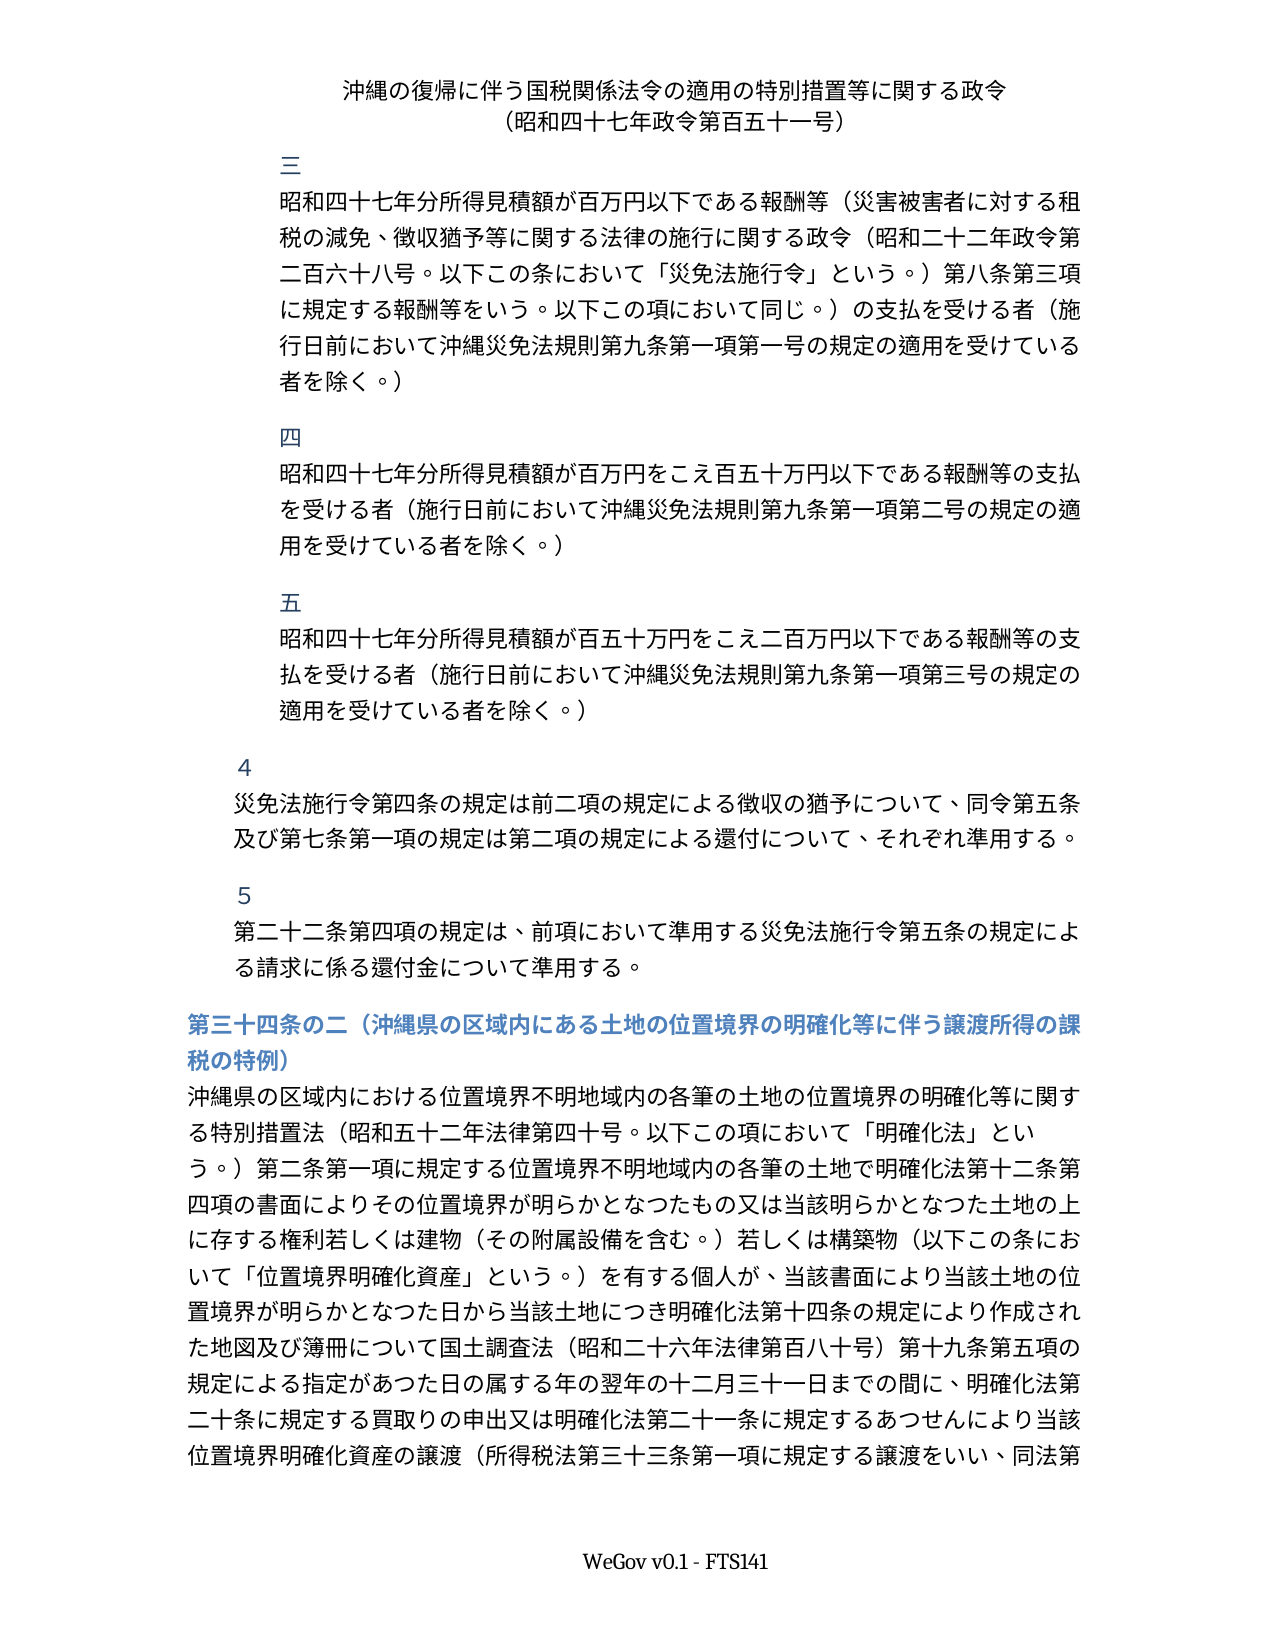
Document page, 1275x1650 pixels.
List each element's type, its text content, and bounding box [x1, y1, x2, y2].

subtitle 三 [279, 150, 1087, 181]
subtitle ４ [233, 752, 1087, 783]
text 災免法施行令第四条の規定は前二項の規定による徴収の猶予について、同令第五条及び第七条第一項の規定は第二項の規定による還付について、それぞれ準用する。 [233, 787, 1087, 855]
subtitle 四 [279, 422, 1087, 454]
text 昭和四十七年分所得見積額が百五十万円をこえ二百万円以下である報酬等の支払を受ける者（施行日前において沖縄災免法規則第九条第一項第三号の規定の適用を受けている者を除く。） [279, 623, 1087, 726]
subtitle 五 [279, 587, 1087, 618]
text 昭和四十七年分所得見積額が百万円をこえ百五十万円以下である報酬等の支払を受ける者（施行日前において沖縄災免法規則第九条第一項第二号の規定の適用を受けている者を除く。） [279, 458, 1087, 561]
subtitle ５ [233, 880, 1087, 911]
text 第二十二条第四項の規定は、前項において準用する災免法施行令第五条の規定による請求に係る還付金について準用する。 [233, 916, 1087, 983]
subtitle 第三十四条の二（沖縄県の区域内にある土地の位置境界の明確化等に伴う譲渡所得の課税の特例） [187, 1009, 1087, 1076]
text 昭和四十七年分所得見積額が百万円以下である報酬等（災害被害者に対する租税の減免、徴収猶予等に関する法律の施行に関する政令（昭和二十二年政令第二百六十八号。以下この条において「災免法施行令」という。）第八条第三項に規定する報酬等をいう。以下この項において同じ。）の支払を受ける者（施行日前において沖縄災免法規則第九条第一項第一号の規定の適用を受けている者を除く。） [279, 186, 1087, 397]
